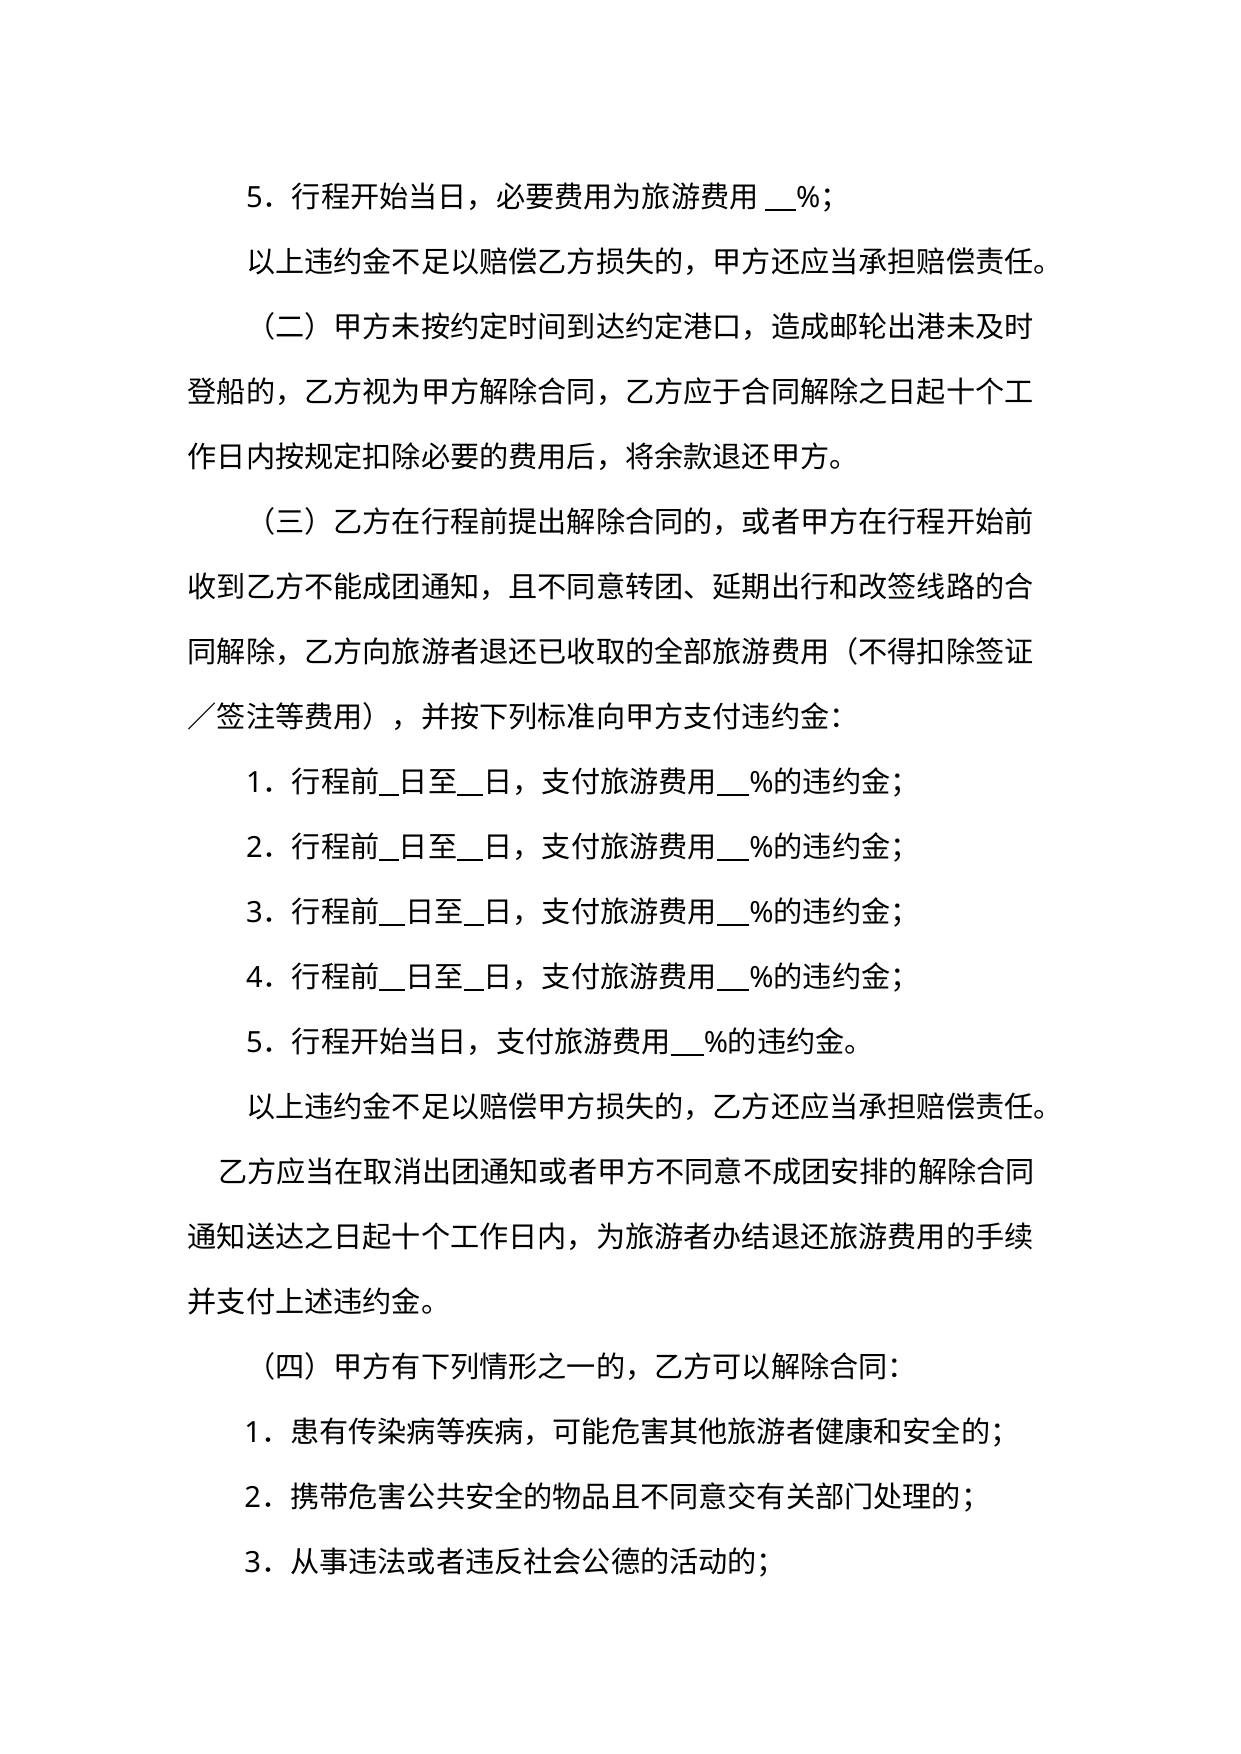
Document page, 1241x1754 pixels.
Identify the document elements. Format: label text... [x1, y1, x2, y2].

text 以上违约金不足以赔偿甲方损失的，乙方还应当承担赔偿责任。 [187, 1072, 1053, 1137]
text 5．行程开始当日，支付旅游费用 %的违约金。 [187, 1007, 1053, 1072]
text 2．携带危害公共安全的物品且不同意交有关部门处理的； [187, 1462, 1053, 1527]
text 1．患有传染病等疾病，可能危害其他旅游者健康和安全的； [187, 1397, 1053, 1462]
text 乙方应当在取消出团通知或者甲方不同意不成团安排的解除合同通知送达之日起十个工作日内，为旅游者办结退还旅游费用的手续并支付上述违约金。 [187, 1137, 1053, 1332]
text 4．行程前 日至 日，支付旅游费用 %的违约金； [187, 942, 1053, 1007]
text （三）乙方在行程前提出解除合同的，或者甲方在行程开始前收到乙方不能成团通知，且不同意转团、延期出行和改签线路的合同解除，乙方向旅游者退还已收取的全部旅游费用（不得扣除签证／签注等费用），并按下列标准向甲方支付违约金： [187, 487, 1053, 747]
text （二）甲方未按约定时间到达约定港口，造成邮轮出港未及时登船的，乙方视为甲方解除合同，乙方应于合同解除之日起十个工作日内按规定扣除必要的费用后，将余款退还甲方。 [187, 292, 1053, 487]
text 2．行程前 日至 日，支付旅游费用 %的违约金； [187, 812, 1053, 877]
text 以上违约金不足以赔偿乙方损失的，甲方还应当承担赔偿责任。 [187, 227, 1053, 292]
text 3．从事违法或者违反社会公德的活动的； [187, 1527, 1053, 1592]
text （四）甲方有下列情形之一的，乙方可以解除合同： [187, 1332, 1053, 1397]
text 5．行程开始当日，必要费用为旅游费用 %； [187, 162, 1053, 227]
text 3．行程前 日至 日，支付旅游费用 %的违约金； [187, 877, 1053, 942]
text 1．行程前 日至 日，支付旅游费用 %的违约金； [187, 747, 1053, 812]
